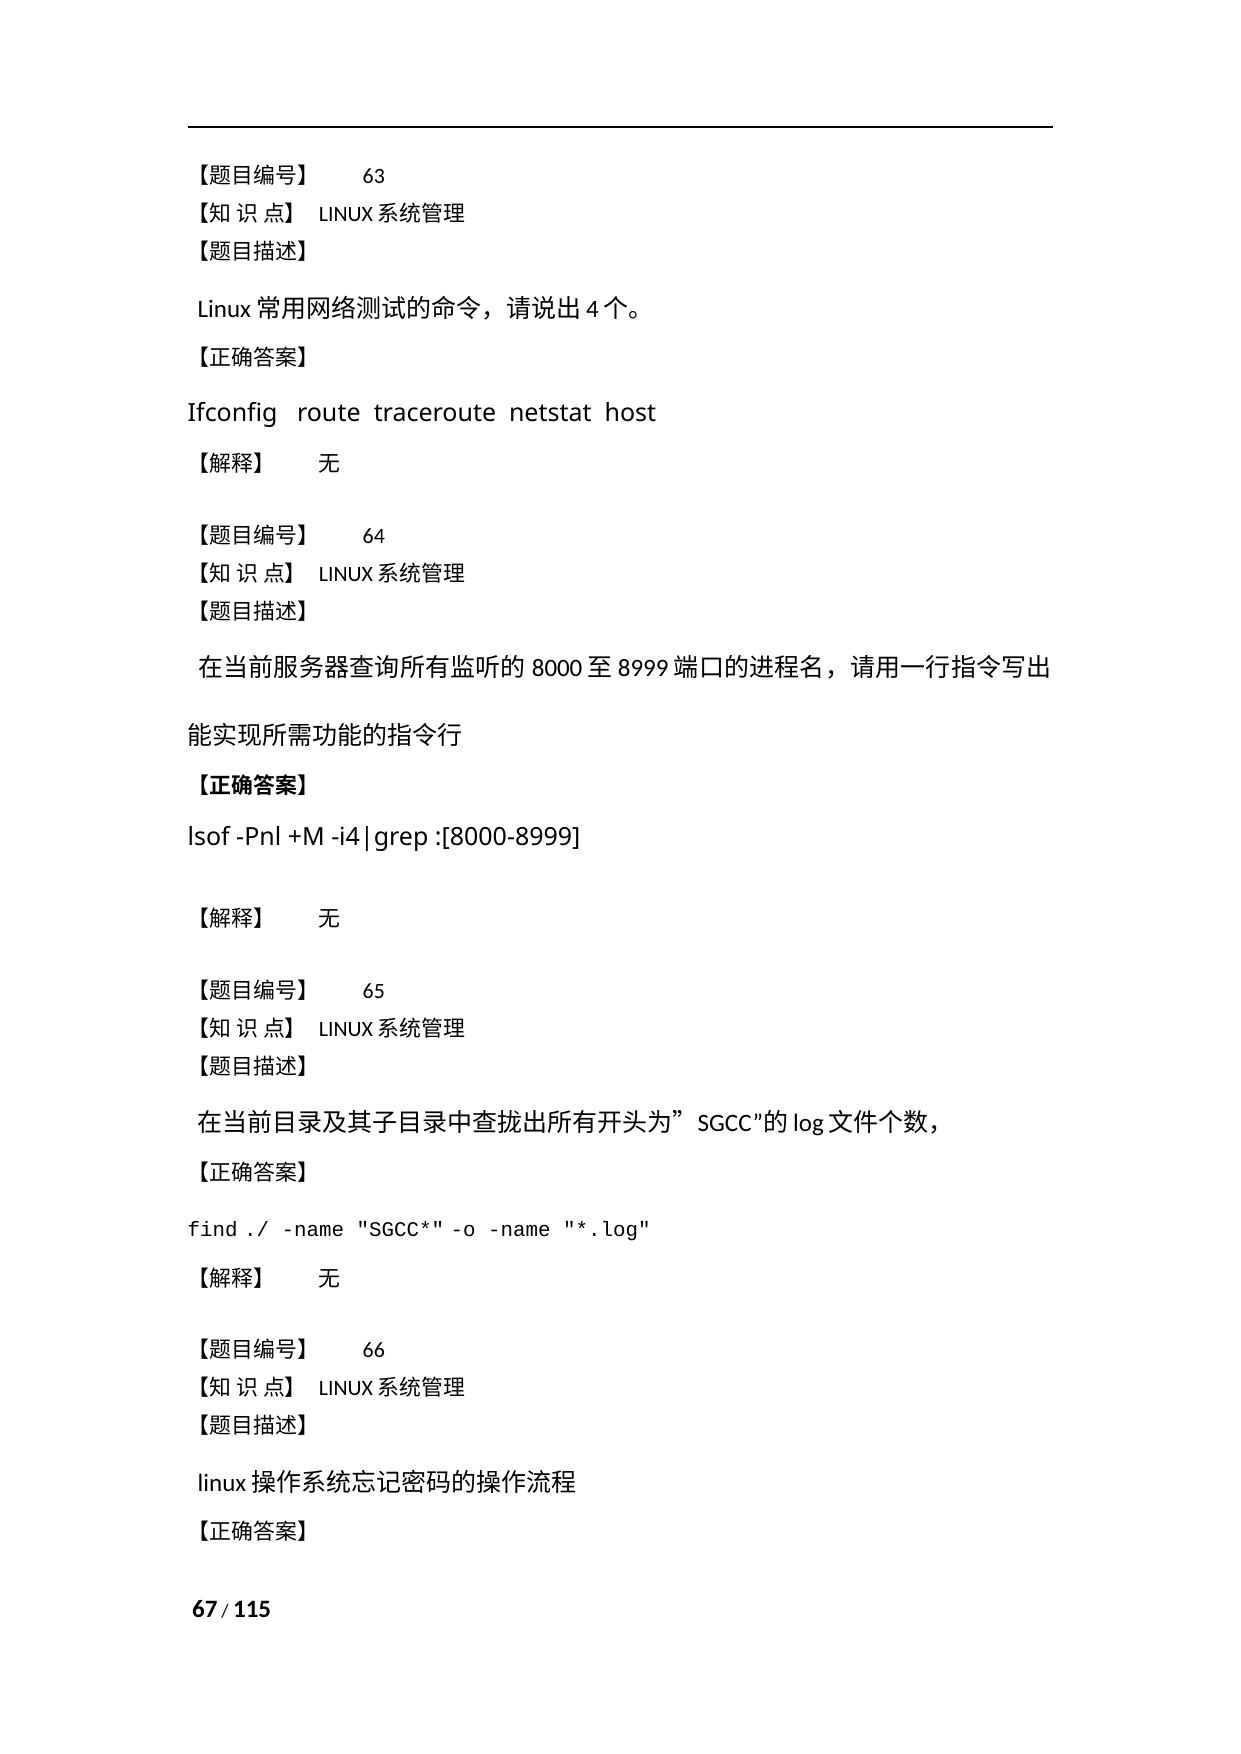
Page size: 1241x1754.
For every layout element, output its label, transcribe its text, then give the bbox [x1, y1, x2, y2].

text 【知 识 点】 LINUX系统管理 [187, 1011, 1053, 1043]
text 【题目描述】 [187, 1049, 1053, 1081]
text 【解释】 无 [187, 446, 1053, 478]
text 【正确答案】 [187, 1514, 1053, 1546]
text 【知 识 点】 LINUX系统管理 [187, 196, 1053, 228]
text 【题目描述】 [187, 234, 1053, 266]
text 【解释】 无 [187, 901, 1053, 933]
text Ifconfig route traceroute netstat host [187, 378, 1053, 446]
text 【题目描述】 [187, 1408, 1053, 1440]
text 【题目编号】 66 [187, 1332, 1053, 1364]
text find ./ -name "SGCC*" -o -name "*.log" [187, 1193, 1053, 1261]
text linux操作系统忘记密码的操作流程 [187, 1446, 1053, 1514]
text 在当前目录及其子目录中查拢出所有开头为”SGCC”的log文件个数， [187, 1087, 1053, 1155]
text 【正确答案】 [187, 340, 1053, 372]
text 【解释】 无 [187, 1261, 1053, 1292]
text 【正确答案】 [187, 1155, 1053, 1186]
text 【题目编号】 64 [187, 518, 1053, 549]
text 【题目编号】 65 [187, 973, 1053, 1005]
text 【正确答案】 [187, 767, 1053, 801]
text 【知 识 点】 LINUX系统管理 [187, 556, 1053, 587]
text Linux常用网络测试的命令，请说出4个。 [187, 272, 1053, 340]
text 在当前服务器查询所有监听的8000至8999端口的进程名，请用一行指令写出能实现所需功能的指令行 [187, 632, 1053, 767]
text 【知 识 点】 LINUX系统管理 [187, 1370, 1053, 1402]
text lsof -Pnl +M -i4|grep :[8000-8999] [187, 801, 1053, 869]
text 【题目描述】 [187, 594, 1053, 625]
text 【题目编号】 63 [187, 158, 1053, 190]
